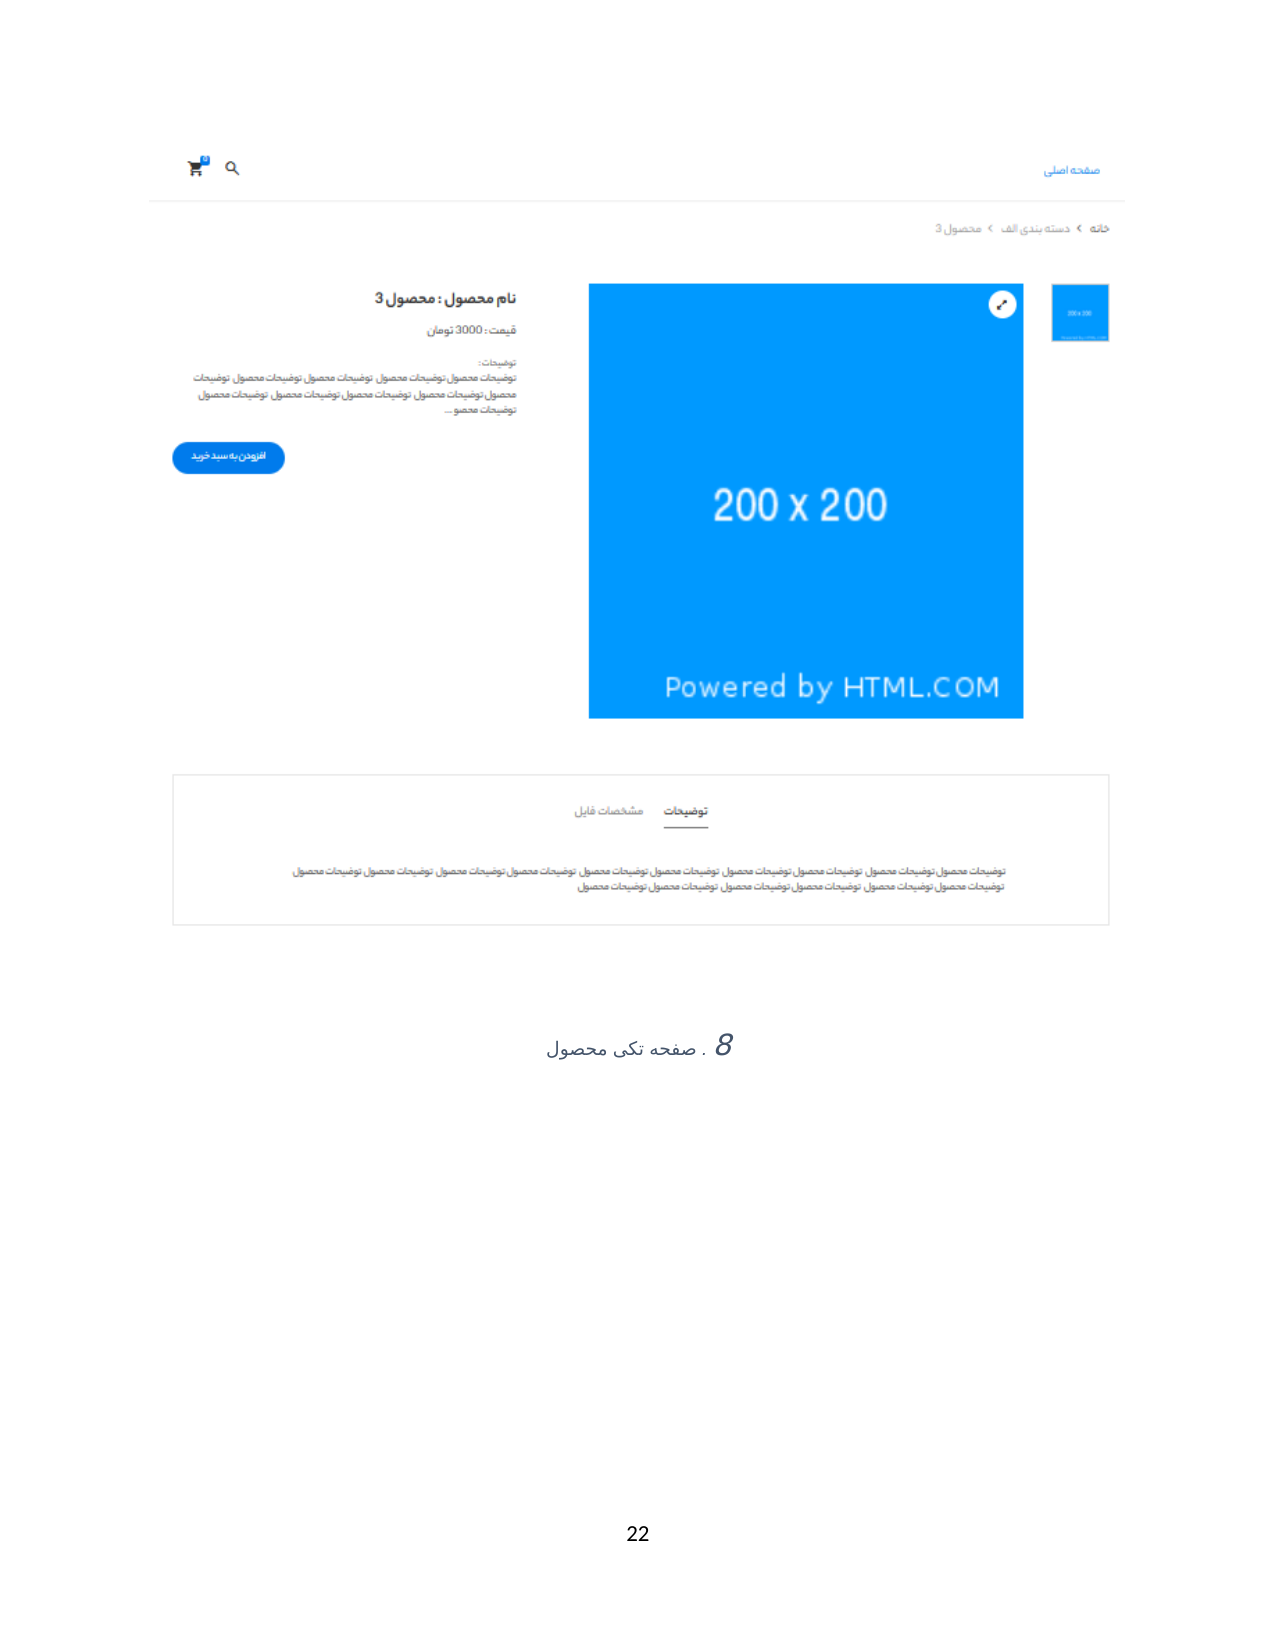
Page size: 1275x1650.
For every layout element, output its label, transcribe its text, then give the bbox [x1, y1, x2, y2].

text 8 . صفحه تکی محصول [150, 1029, 1125, 1063]
picture [149, 149, 1125, 955]
